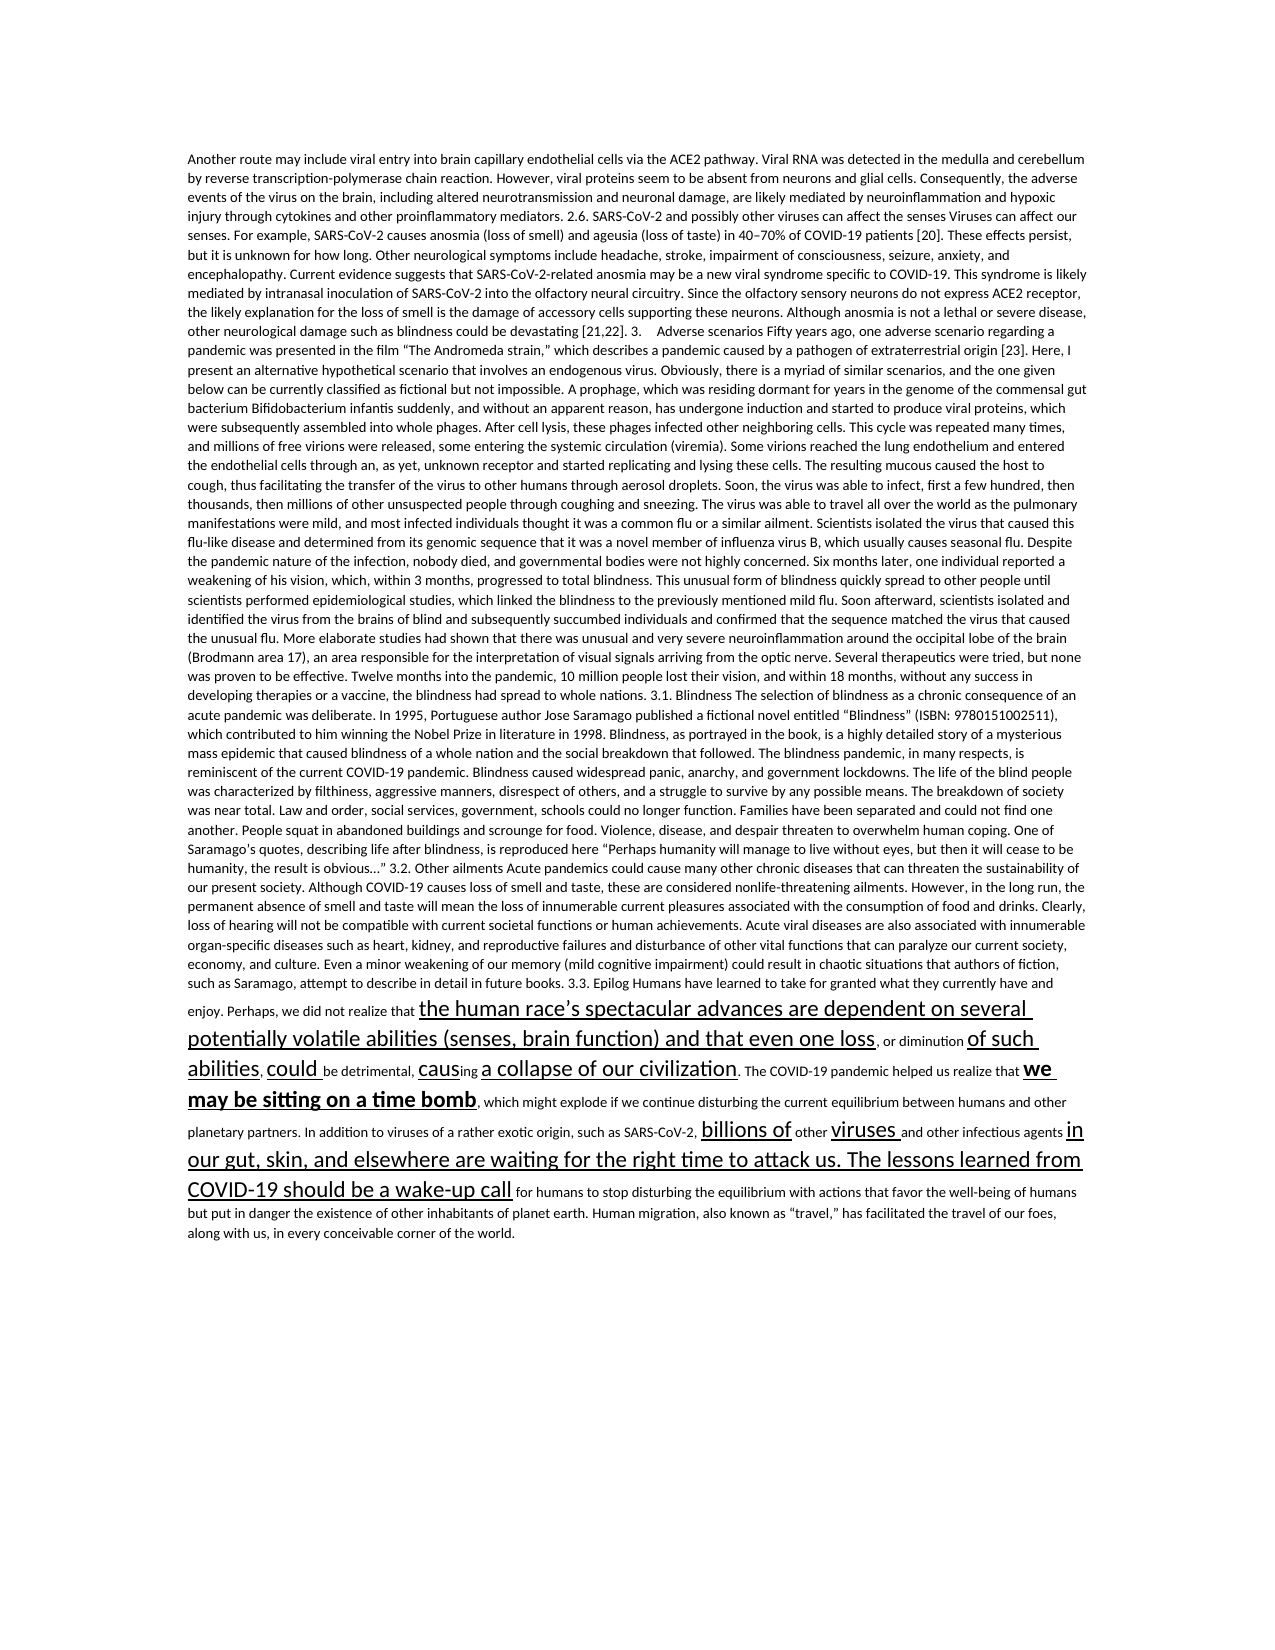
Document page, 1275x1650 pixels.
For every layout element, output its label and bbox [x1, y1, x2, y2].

text [187, 150, 1087, 1242]
